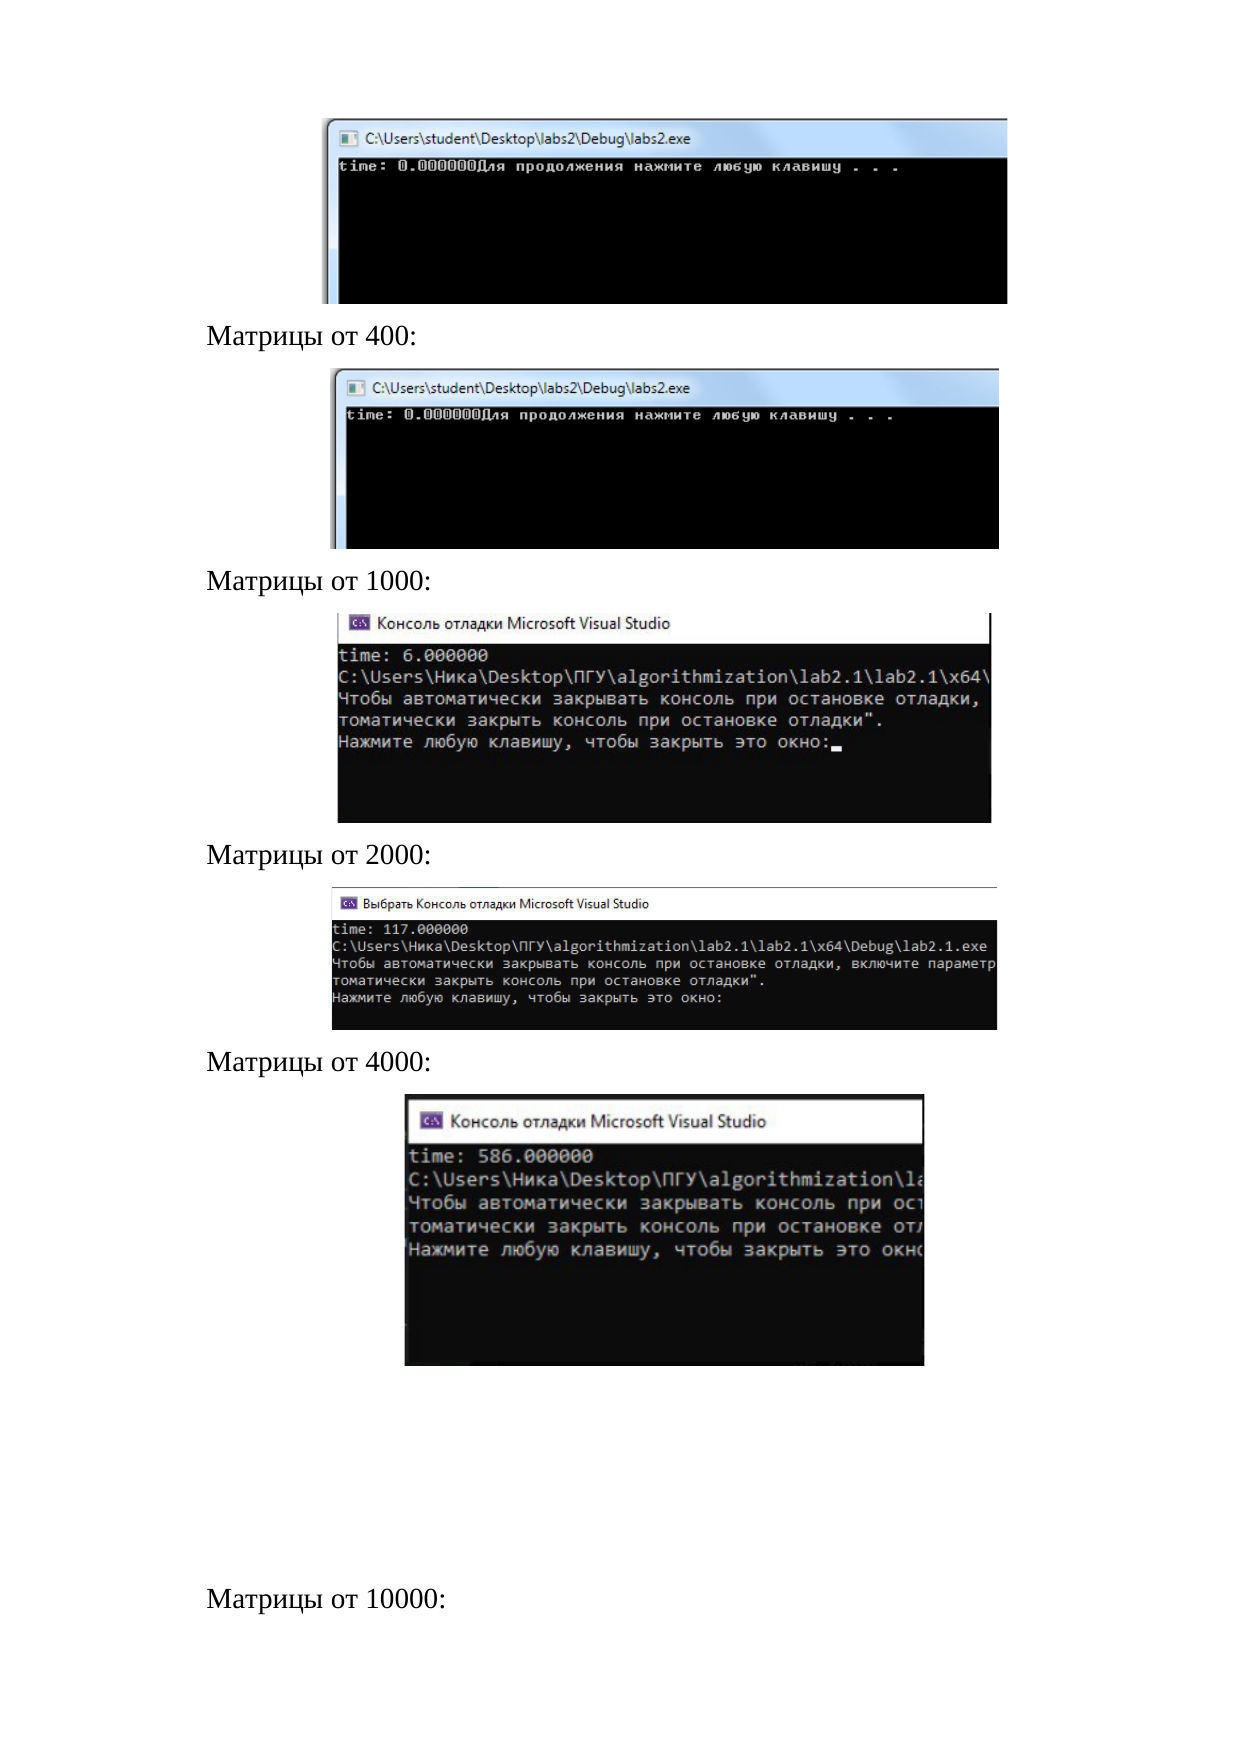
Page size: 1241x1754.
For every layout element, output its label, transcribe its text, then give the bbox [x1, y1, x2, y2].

picture [337, 613, 992, 823]
text Матрицы от 1000: [148, 563, 1181, 597]
text Матрицы от 10000: [148, 1581, 1181, 1614]
picture [331, 887, 998, 1030]
picture [321, 118, 1008, 304]
picture [330, 368, 999, 549]
text Матрицы от 2000: [148, 837, 1181, 870]
text Матрицы от 4000: [148, 1044, 1181, 1077]
text Матрицы от 400: [148, 318, 1181, 351]
picture [404, 1094, 925, 1366]
